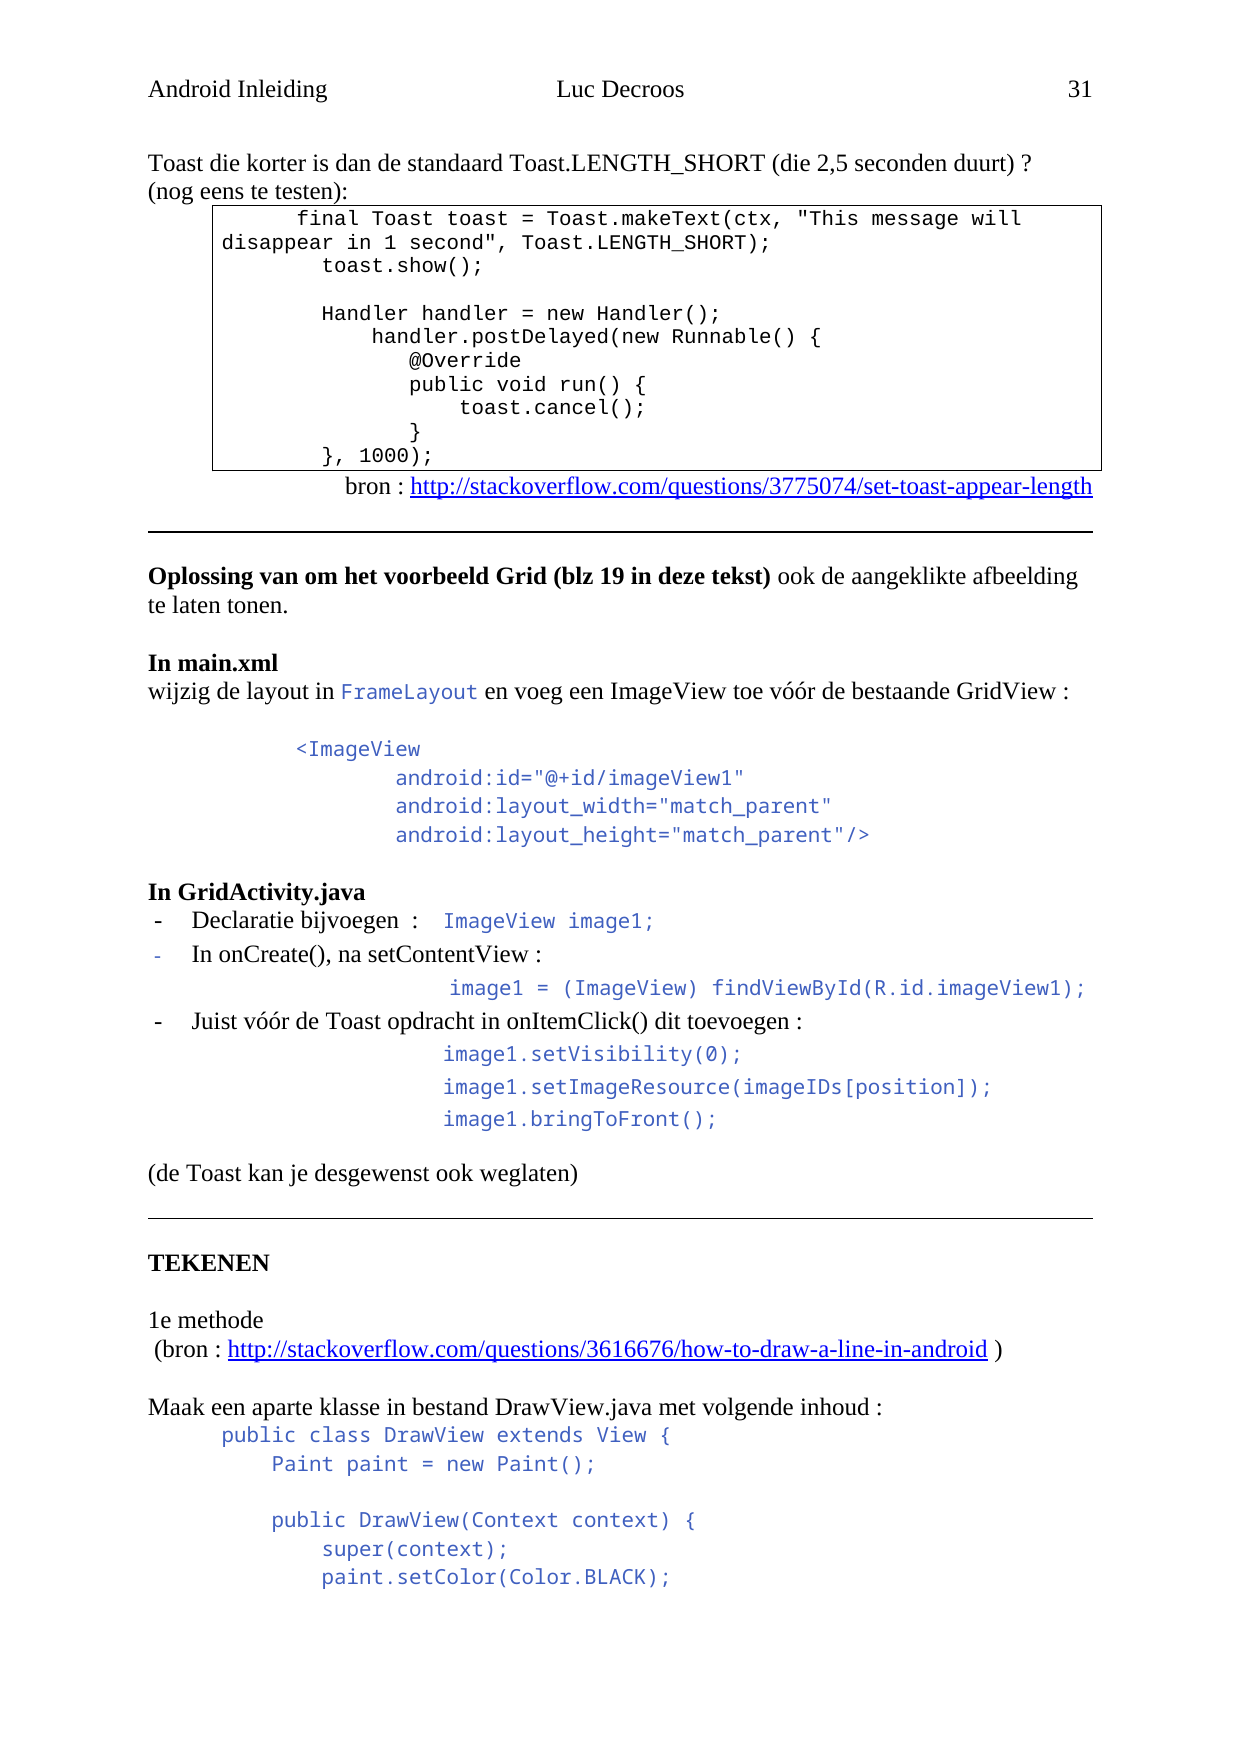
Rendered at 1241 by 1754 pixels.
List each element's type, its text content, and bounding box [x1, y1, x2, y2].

text android:id="@+id/imageView1" [295, 763, 1093, 791]
text super(context); [221, 1534, 1093, 1562]
list image1.setImageResource(imageIDs[position]); [443, 1072, 1093, 1100]
text Handler handler = new Handler(); [213, 300, 1101, 323]
text Paint paint = new Paint(); [221, 1449, 1093, 1477]
list In onCreate(), na setContentView : image1 = (ImageView) findViewById(R.id.imageView1); [154, 939, 1093, 1002]
text In GridActivity.java [148, 877, 1093, 906]
text public DrawView(Context context) { [221, 1506, 1093, 1534]
list image1.bringToFront(); [443, 1104, 1093, 1133]
text <ImageView [295, 734, 1093, 763]
list Declaratie bijvoegen : ImageView image1; [154, 906, 1093, 935]
text final Toast toast = Toast.makeText(ctx, "This message will disappear in 1 second", Toast.LENGTH_SHORT); [213, 206, 1101, 252]
text (nog eens te testen): [148, 176, 1093, 205]
text android:layout_height="match_parent"/> [295, 820, 1093, 848]
text In main.xml [148, 648, 1093, 676]
list image1.setVisibility(0); [443, 1039, 1093, 1068]
text wijzig de layout in FrameLayout en voeg een ImageView toe vóór de bestaande GridView : [148, 676, 1093, 706]
list Juist vóór de Toast opdracht in onItemClick() dit toevoegen : [154, 1006, 1093, 1035]
text TEKENEN [148, 1248, 1093, 1277]
text public void run() { [213, 371, 1101, 394]
text public class DrawView extends View { [221, 1420, 1093, 1449]
text Toast die korter is dan de standaard Toast.LENGTH_SHORT (die 2,5 seconden duurt) ? [148, 148, 1093, 176]
text 1e methode [148, 1305, 1093, 1334]
text toast.show(); [213, 252, 1101, 279]
text } [213, 418, 1101, 442]
text Maak een aparte klasse in bestand DrawView.java met volgende inhoud : [148, 1392, 1093, 1420]
text (bron : http://stackoverflow.com/questions/3616676/how-to-draw-a-line-in-android ) [148, 1334, 1093, 1363]
text android:layout_width="match_parent" [295, 791, 1093, 820]
text }, 1000); [213, 442, 1101, 470]
text Oplossing van om het voorbeeld Grid (blz 19 in deze tekst) ook de aangeklikte afbeelding te laten tonen. [148, 561, 1093, 619]
text handler.postDelayed(new Runnable() { [213, 323, 1101, 347]
text toast.cancel(); [213, 394, 1101, 418]
text paint.setColor(Color.BLACK); [221, 1562, 1093, 1591]
text bron : http://stackoverflow.com/questions/3775074/set-toast-appear-length [148, 471, 1093, 500]
text @Override [213, 347, 1101, 371]
text (de Toast kan je desgewenst ook weglaten) [148, 1158, 1093, 1187]
